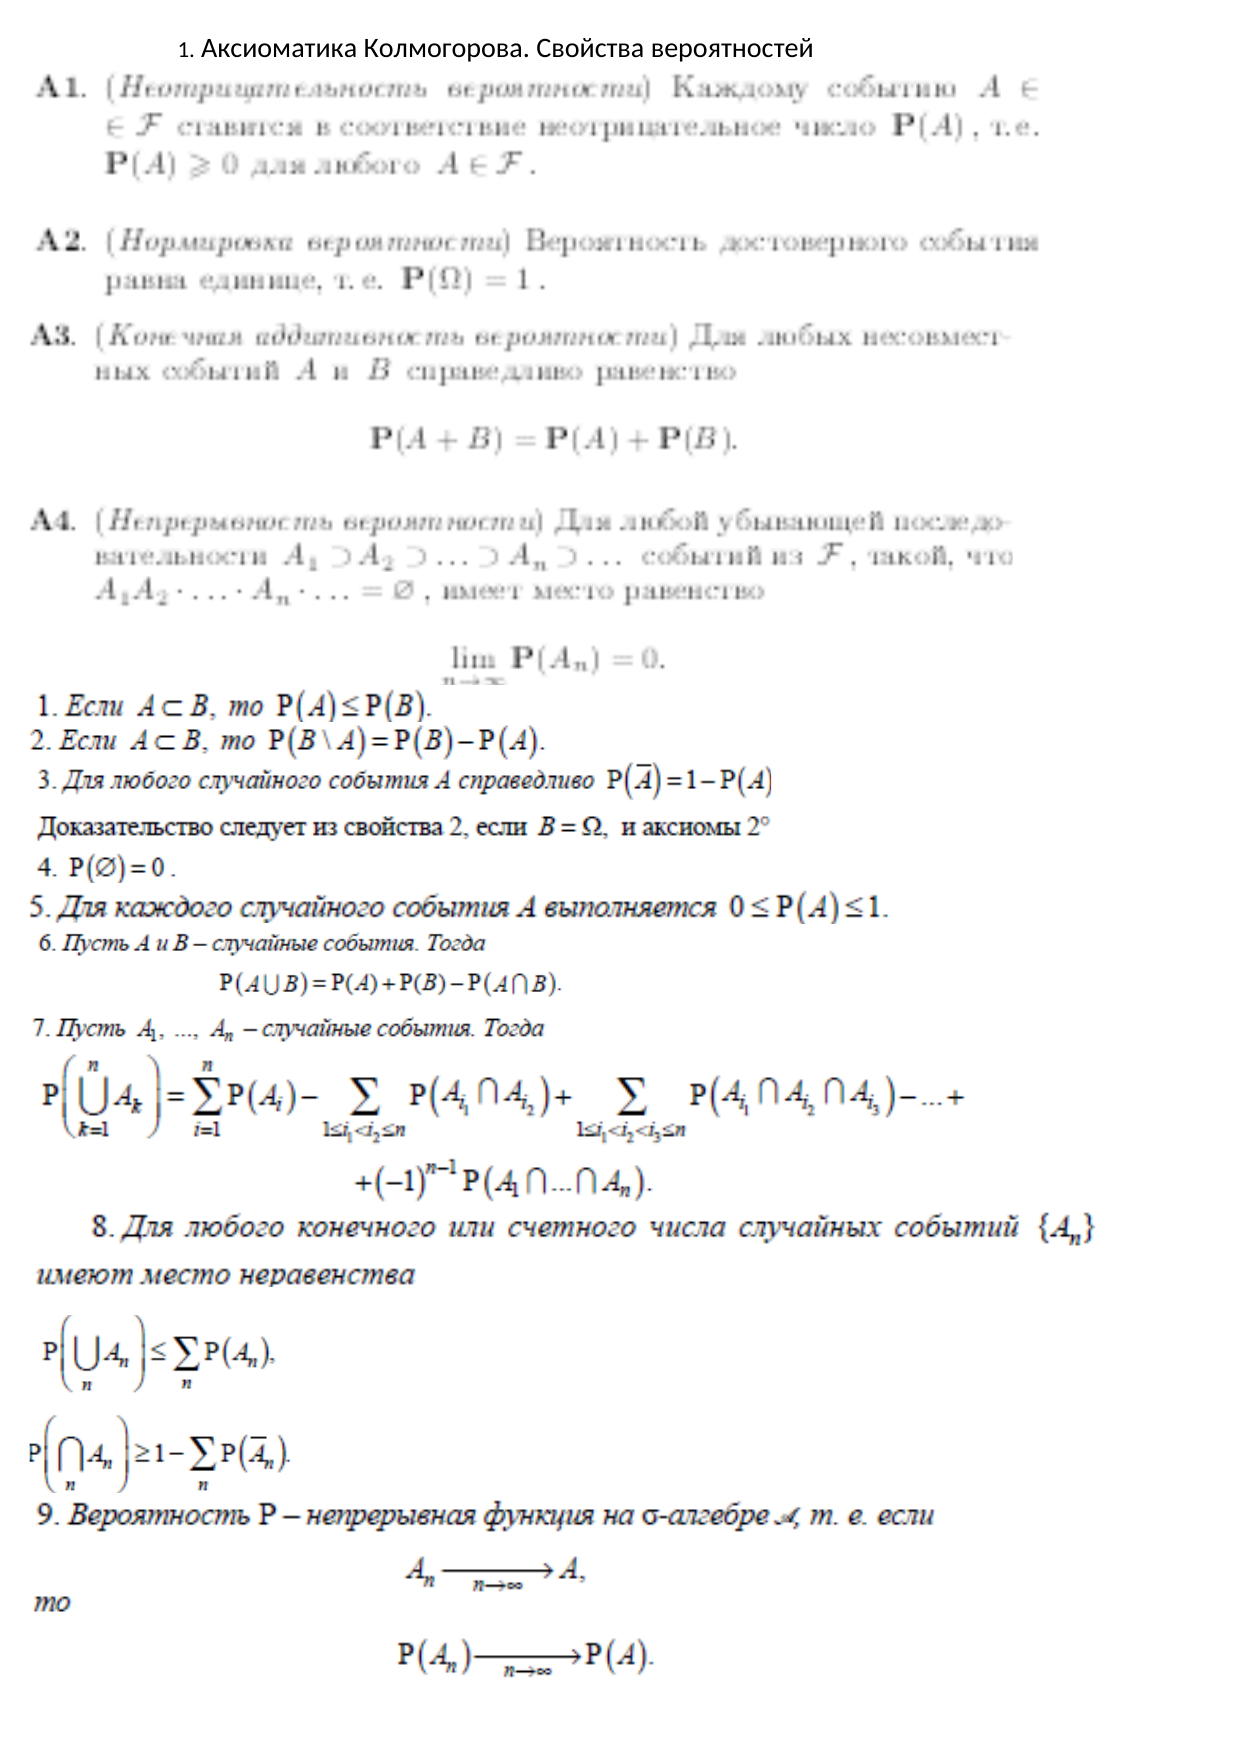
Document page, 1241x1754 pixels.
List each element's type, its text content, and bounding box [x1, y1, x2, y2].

text 1. Аксиоматика Колмогорова. Свойства вероятностей [177, 29, 1211, 64]
